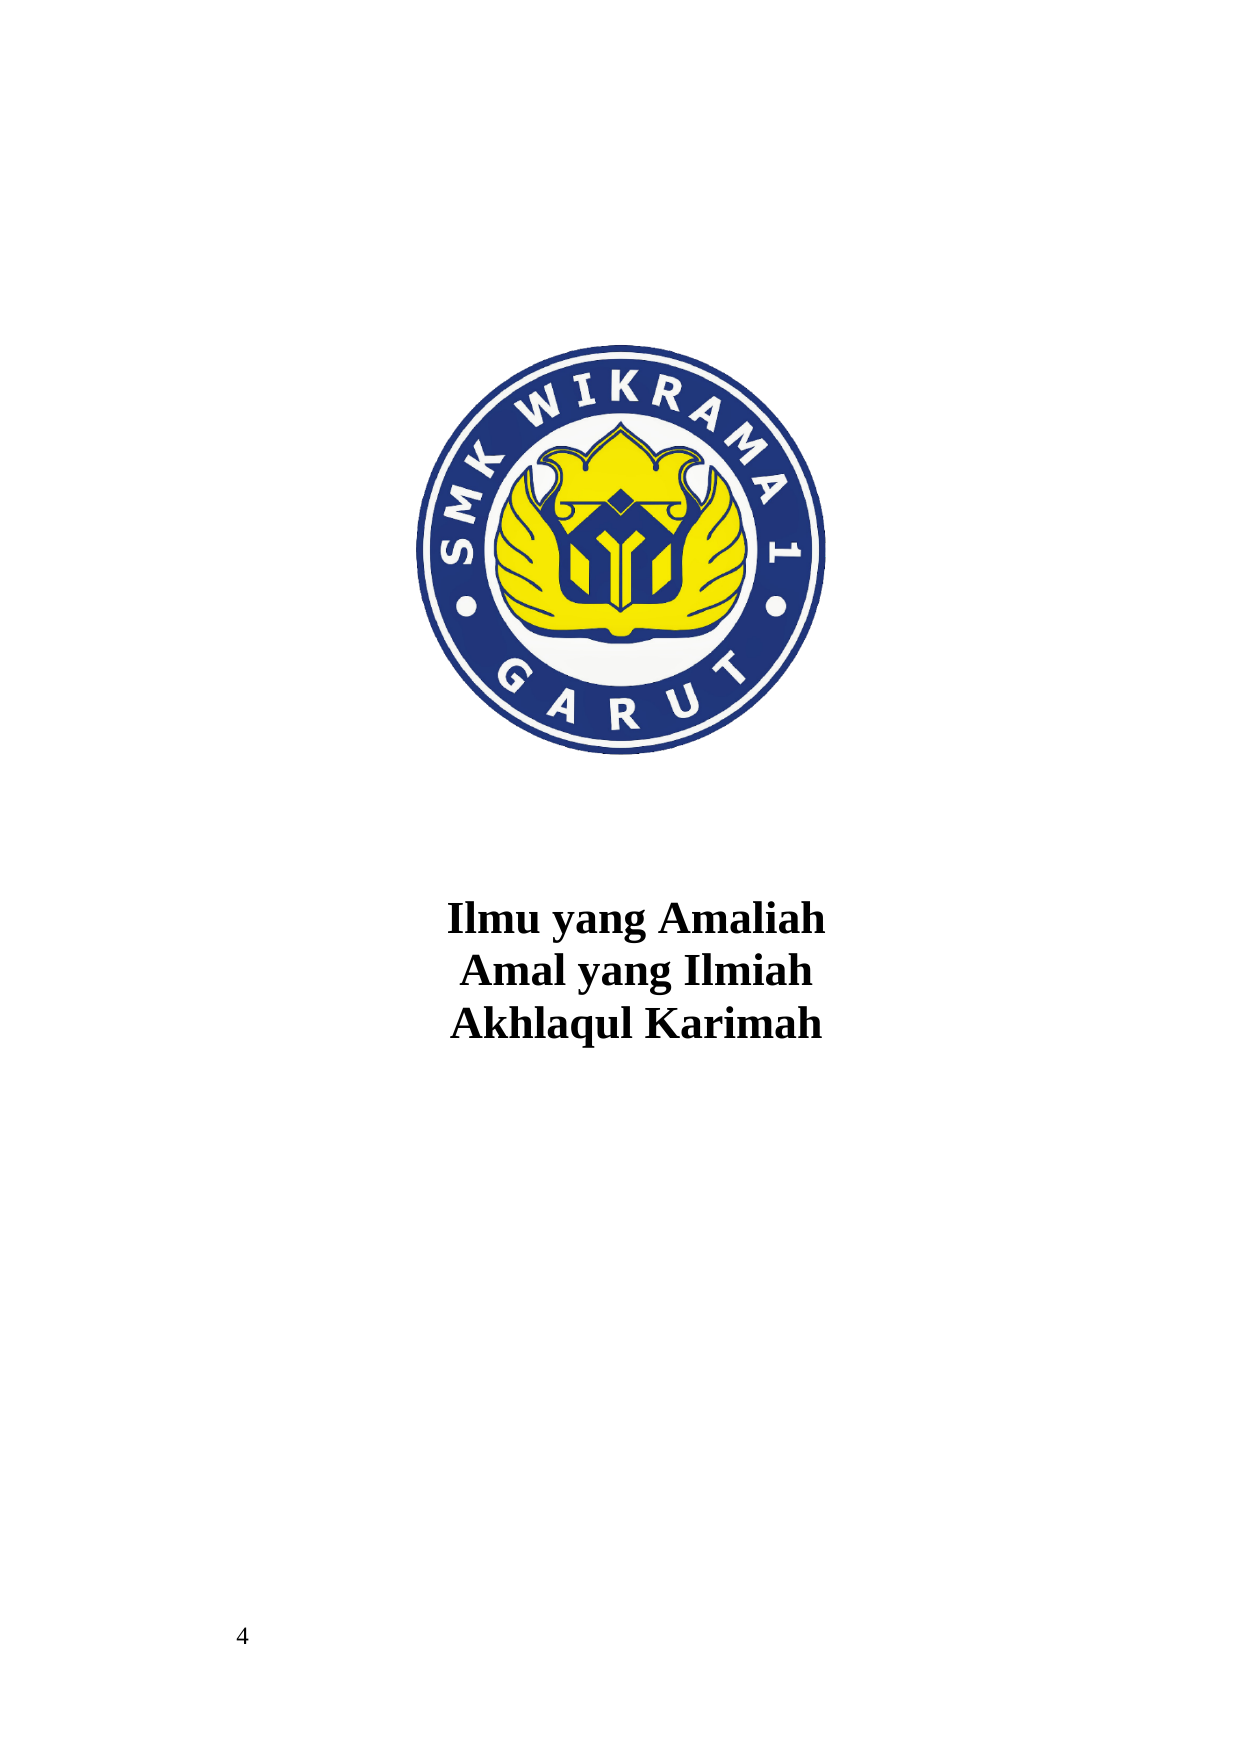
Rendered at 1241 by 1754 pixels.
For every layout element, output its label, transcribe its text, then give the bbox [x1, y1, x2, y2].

text Ilmu yang Amaliah [311, 890, 886, 943]
picture [409, 338, 832, 761]
text Akhlaqul Karimah [311, 996, 886, 1048]
text Amal yang Ilmiah [311, 943, 886, 996]
